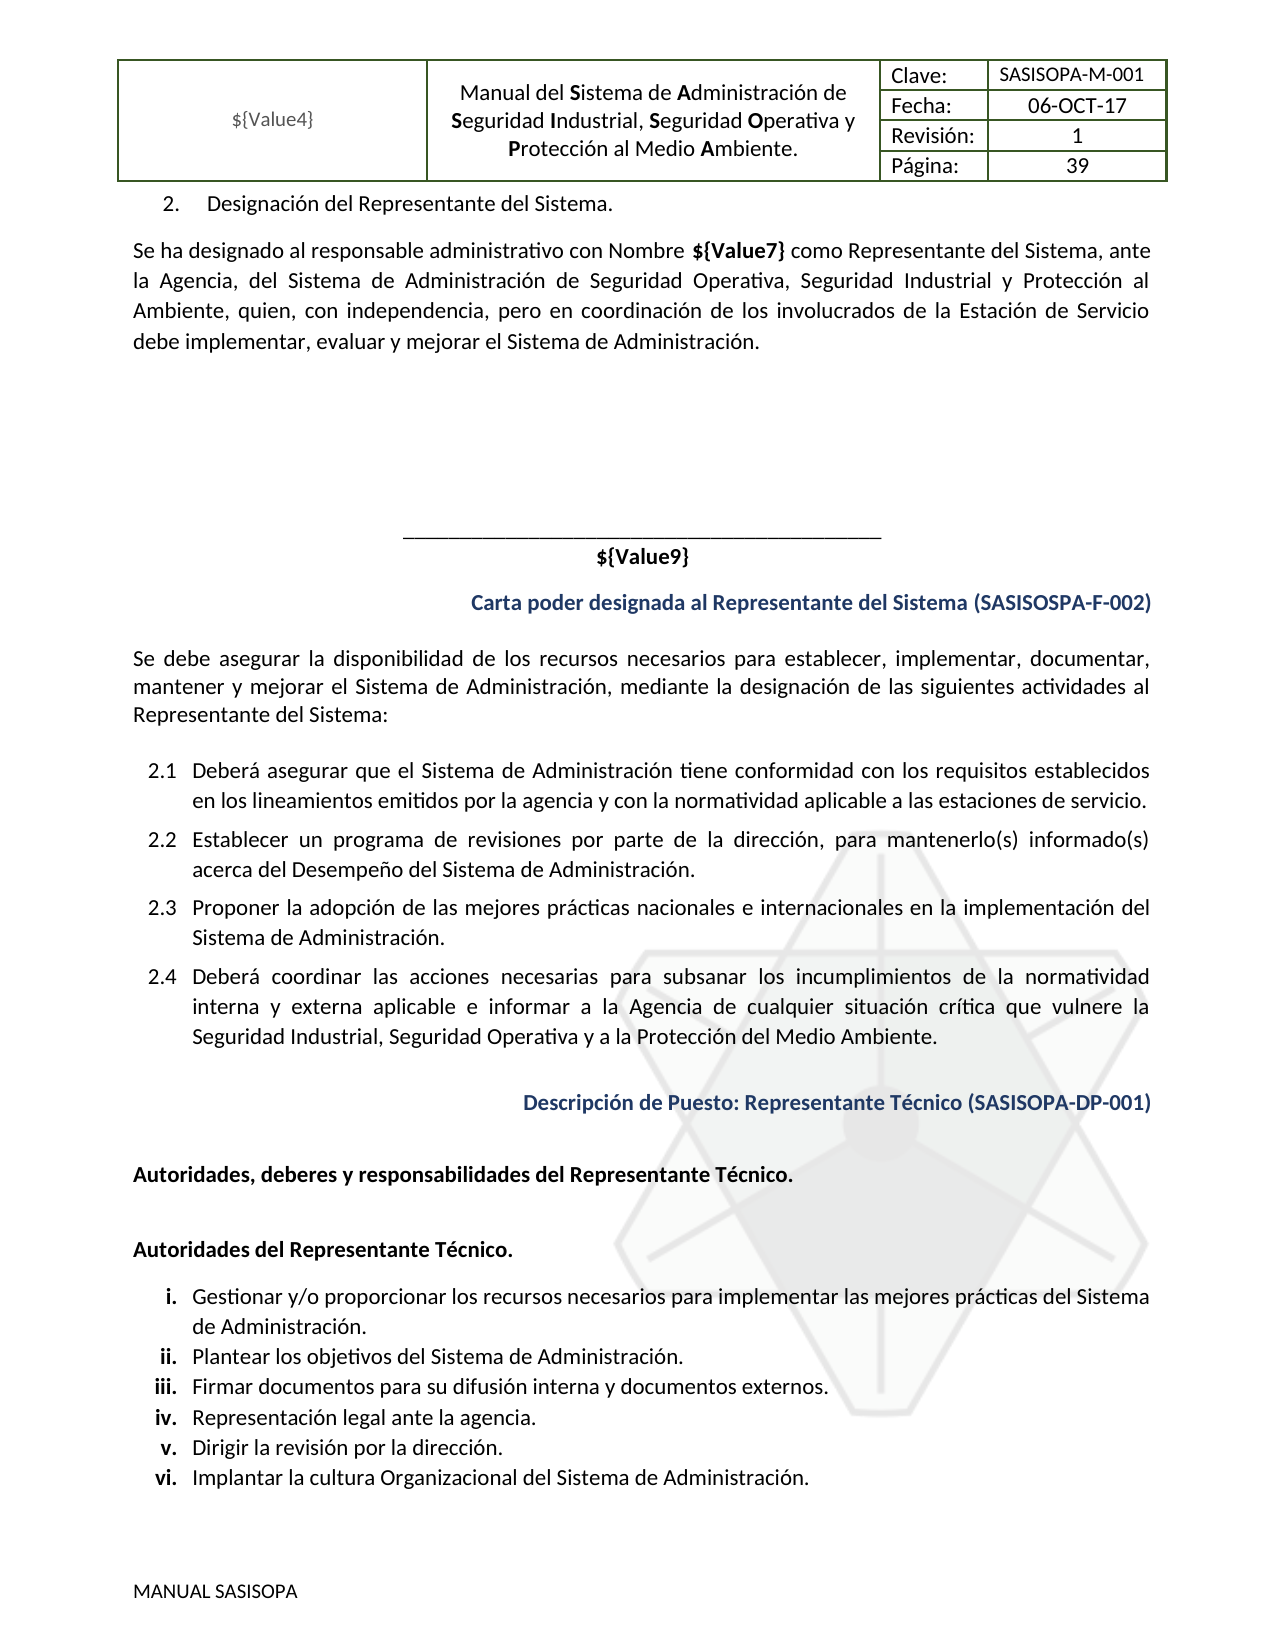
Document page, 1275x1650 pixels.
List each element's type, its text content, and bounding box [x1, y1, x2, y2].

text Descripción de Puesto: Representante Técnico (SASISOPA-DP-001) [133, 1088, 1152, 1116]
text ${Value9} [133, 542, 1152, 570]
list Plantear los objetivos del Sistema de Administración. [177, 1342, 1152, 1370]
list Representación legal ante la agencia. [177, 1403, 1152, 1431]
text Autoridades del Representante Técnico. [133, 1235, 1152, 1263]
picture [596, 816, 1158, 1421]
list Deberá coordinar las acciones necesarias para subsanar los incumplimientos de la normatividad interna y externa aplicable e informar a la Agencia de cualquier situación crítica que vulnere la Seguridad Industrial, Seguridad Operativa y a la Protección del Medio Ambiente. [148, 962, 1152, 1050]
text Se ha designado al responsable administrativo con Nombre ${Value7} como Representante del Sistema, ante la Agencia, del Sistema de Administración de Seguridad Operativa, Seguridad Industrial y Protección al Ambiente, quien, con independencia, pero en coordinación de los involucrados de la Estación de Servicio debe implementar, evaluar y mejorar el Sistema de Administración. [133, 236, 1152, 355]
list Deberá asegurar que el Sistema de Administración tiene conformidad con los requisitos establecidos en los lineamientos emitidos por la agencia y con la normatividad aplicable a las estaciones de servicio. [148, 756, 1152, 814]
text Carta poder designada al Representante del Sistema (SASISOSPA-F-002) [133, 588, 1152, 616]
text __________________________________________ [133, 514, 1152, 542]
list Firmar documentos para su difusión interna y documentos externos. [177, 1372, 1152, 1400]
subtitle Autoridades, deberes y responsabilidades del Representante Técnico. [133, 1160, 1152, 1188]
list Gestionar y/o proporcionar los recursos necesarios para implementar las mejores prácticas del Sistema de Administración. [177, 1282, 1152, 1340]
list Establecer un programa de revisiones por parte de la dirección, para mantenerlo(s) informado(s) acerca del Desempeño del Sistema de Administración. [148, 825, 1152, 883]
list Dirigir la revisión por la dirección. [177, 1433, 1152, 1461]
text Se debe asegurar la disponibilidad de los recursos necesarios para establecer, implementar, documentar, mantener y mejorar el Sistema de Administración, mediante la designación de las siguientes actividades al Representante del Sistema: [133, 644, 1152, 728]
list Designación del Representante del Sistema. [162, 189, 1152, 217]
list Proponer la adopción de las mejores prácticas nacionales e internacionales en la implementación del Sistema de Administración. [148, 893, 1152, 952]
list Implantar la cultura Organizacional del Sistema de Administración. [177, 1463, 1152, 1491]
